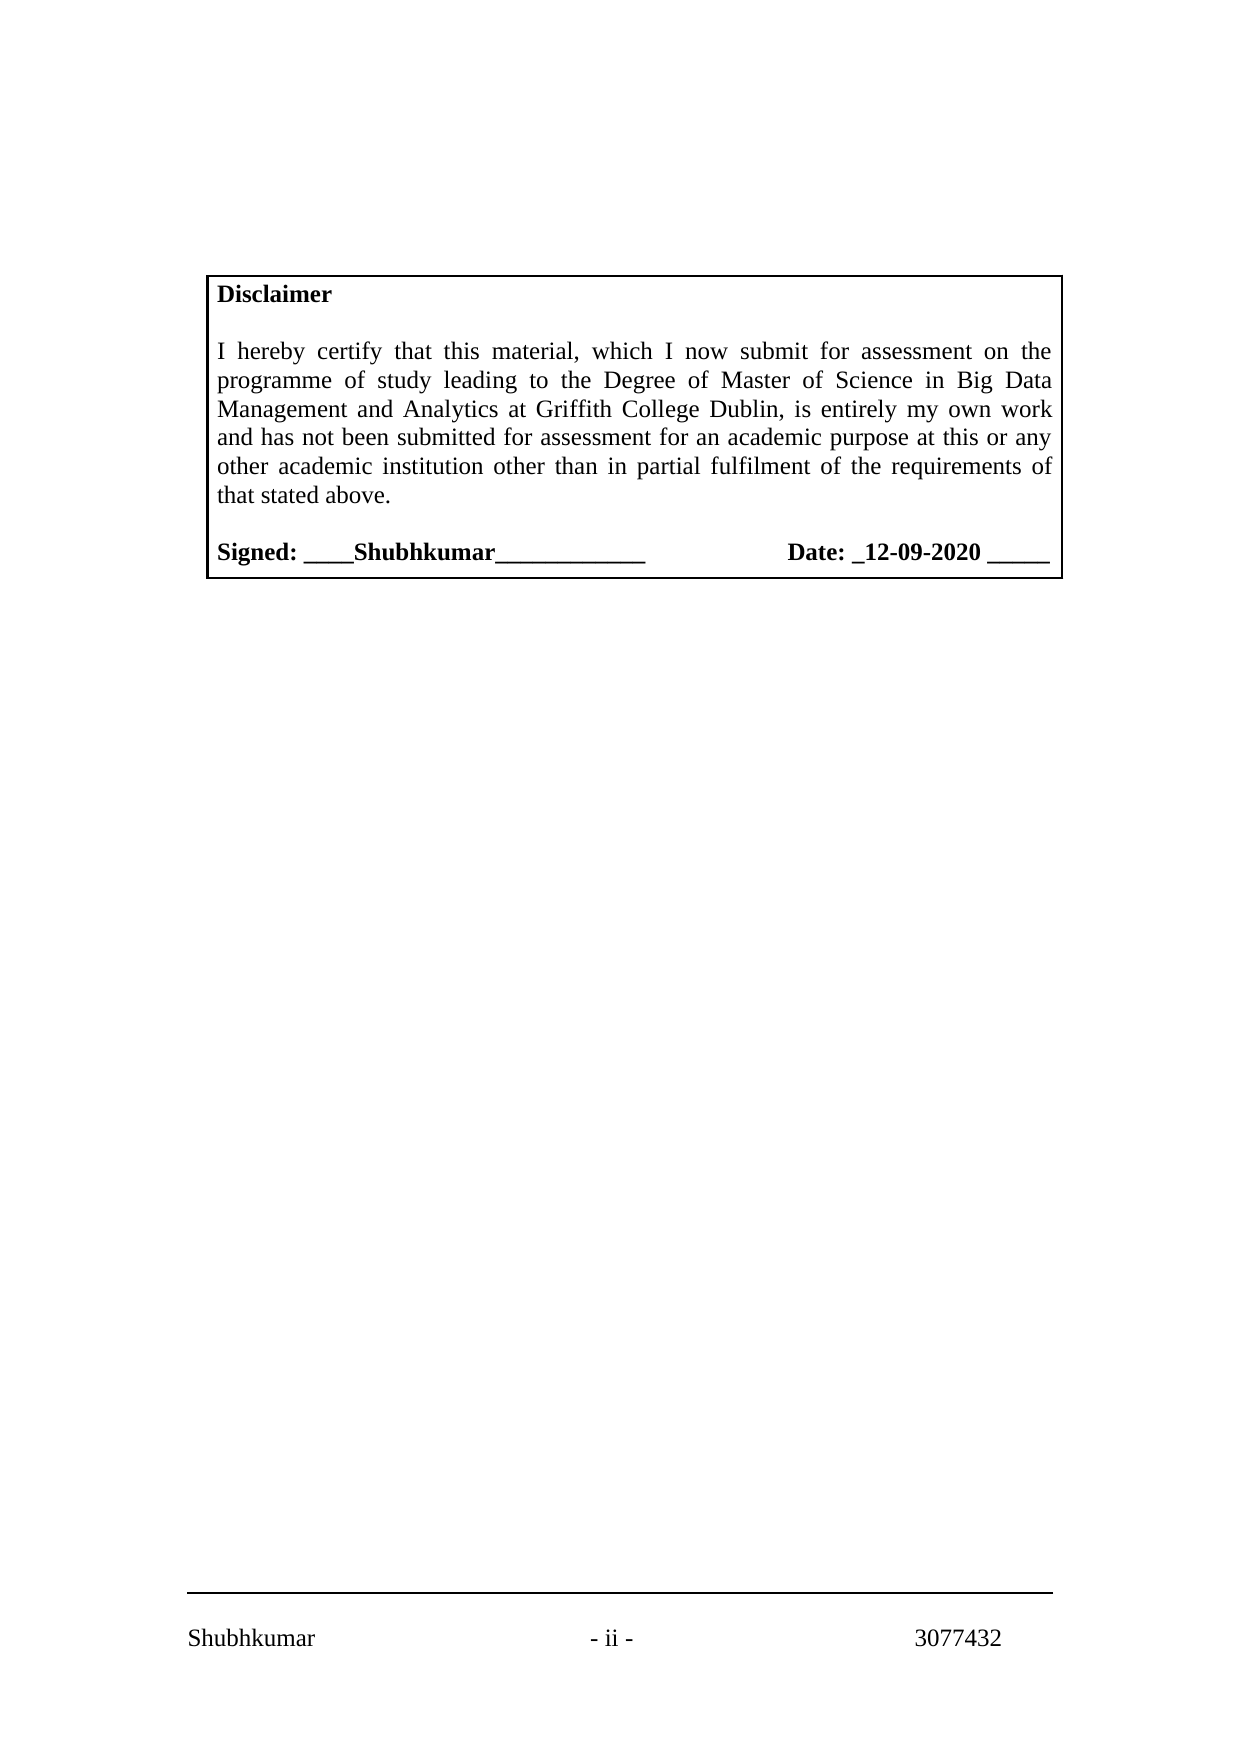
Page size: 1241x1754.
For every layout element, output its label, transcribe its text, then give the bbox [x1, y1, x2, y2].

text Signed: ____Shubhkumar____________ Date: _12-09-2020 _____ [209, 533, 1061, 577]
text I hereby certify that this material, which I now submit for assessment on the programme of study leading to the Degree of Master of Science in Big Data Management and Analytics at Griffith College Dublin, is entirely my own work and has not been submitted for assessment for an academic purpose at this or any other academic institution other than in partial fulfilment of the requirements of that stated above. [209, 332, 1061, 509]
text Disclaimer [209, 277, 1061, 307]
